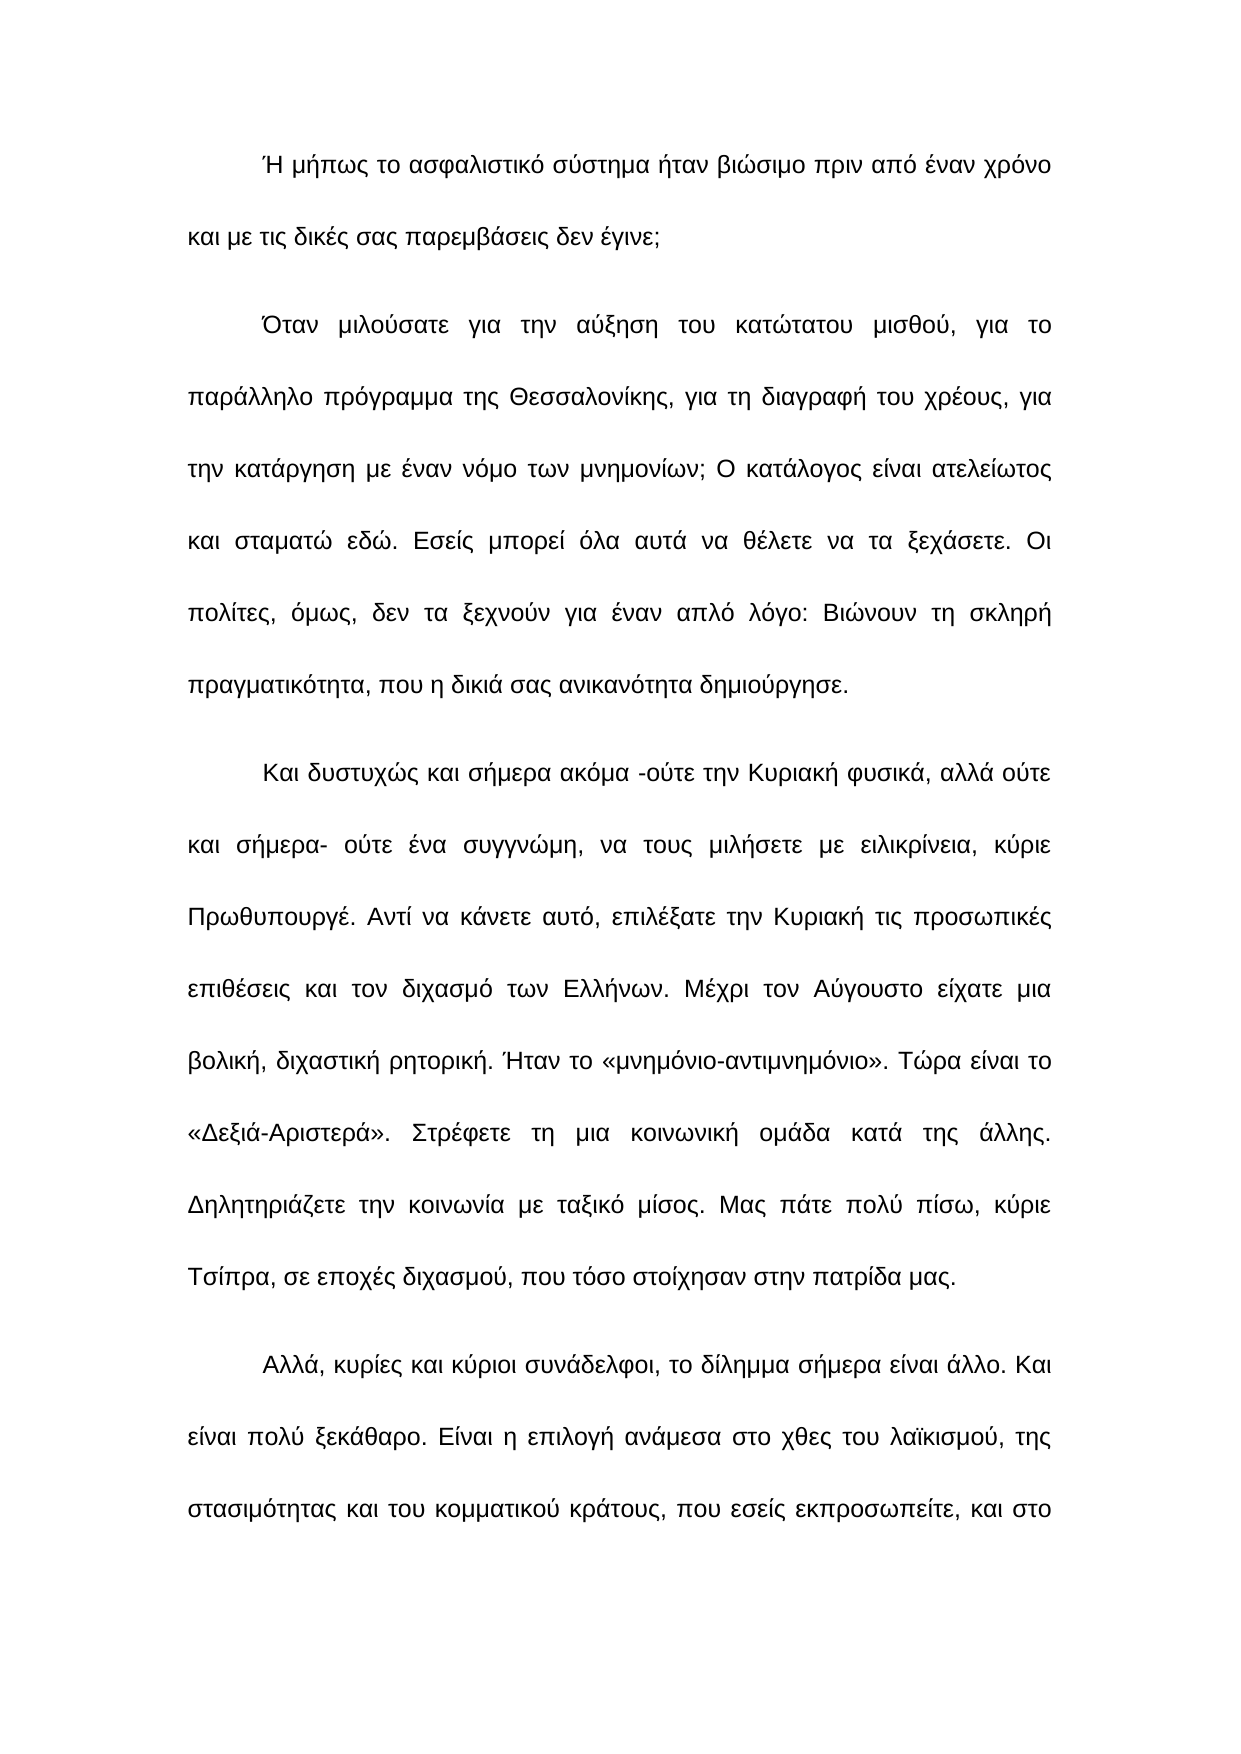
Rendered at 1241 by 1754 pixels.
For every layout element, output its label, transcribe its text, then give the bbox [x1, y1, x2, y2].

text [187, 1350, 1053, 1522]
text Όταν μιλούσατε για την αύξηση του κατώτατου μισθού, για το παράλληλο πρόγραμμα της Θεσσαλονίκης, για τη διαγραφή του χρέους, για την κατάργηση με έναν νόμο των μνημονίων; Ο κατάλογος είναι ατελείωτος και σταματώ εδώ. Εσείς μπορεί όλα αυτά να θέλετε να τα ξεχάσετε. Οι πολίτες, όμως, δεν τα ξεχνούν για έναν απλό λόγο: Βιώνουν τη σκληρή πραγματικότητα, που η δικιά σας ανικανότητα δημιούργησε. [187, 310, 1053, 698]
text Ή μήπως το ασφαλιστικό σύστημα ήταν βιώσιμο πριν από έναν χρόνο και με τις δικές σας παρεμβάσεις δεν έγινε; [187, 150, 1053, 251]
text Και δυστυχώς και σήμερα ακόμα -ούτε την Κυριακή φυσικά, αλλά ούτε και σήμερα- ούτε ένα συγγνώμη, να τους μιλήσετε με ειλικρίνεια, κύριε Πρωθυπουργέ. Αντί να κάνετε αυτό, επιλέξατε την Κυριακή τις προσωπικές επιθέσεις και τον διχασμό των Ελλήνων. Μέχρι τον Αύγουστο είχατε μια βολική, διχαστική ρητορική. Ήταν το «μνημόνιο-αντιμνημόνιο». Τώρα είναι το «Δεξιά-Αριστερά». Στρέφετε τη μια κοινωνική ομάδα κατά της άλλης. Δηλητηριάζετε την κοινωνία με ταξικό μίσος. Μας πάτε πολύ πίσω, κύριε Τσίπρα, σε εποχές διχασμού, που τόσο στοίχησαν στην πατρίδα μας. [187, 758, 1053, 1290]
